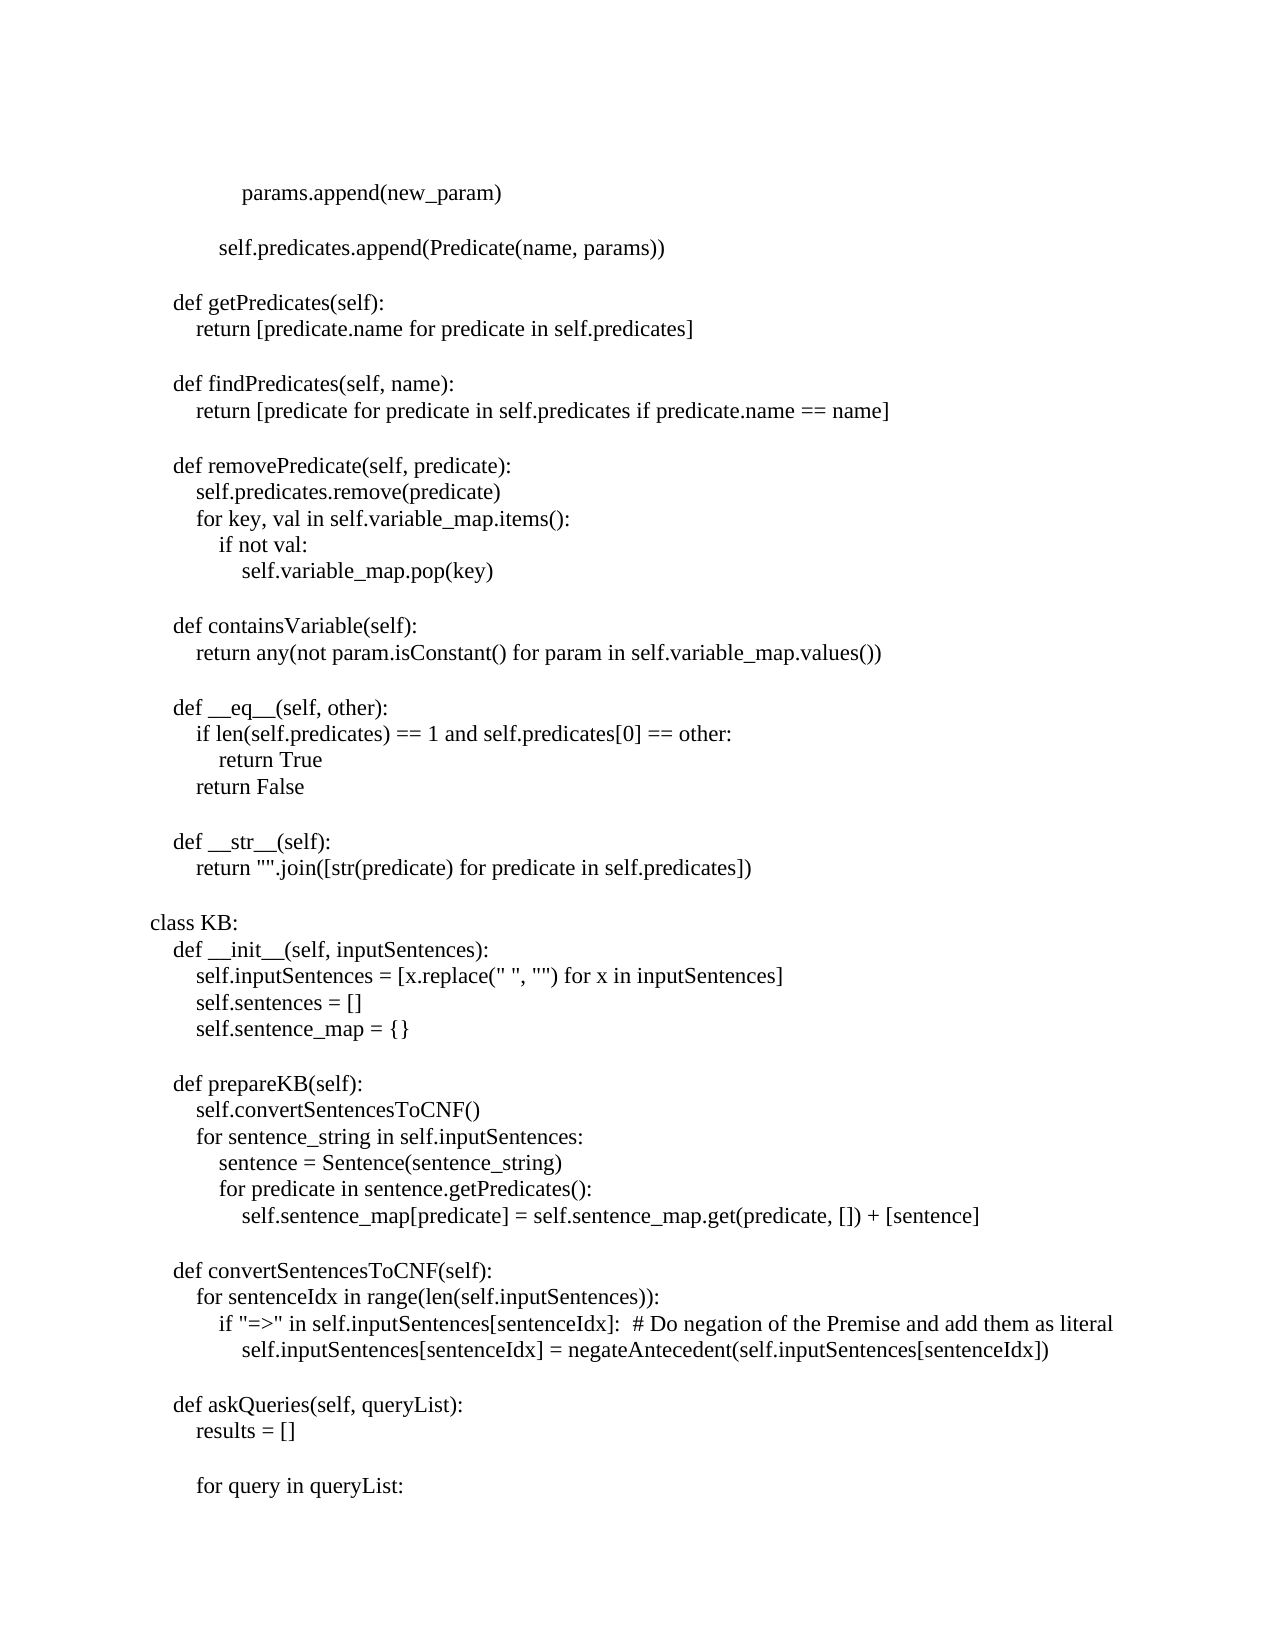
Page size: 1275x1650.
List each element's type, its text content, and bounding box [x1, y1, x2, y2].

text return "".join([str(predicate) for predicate in self.predicates]) [150, 854, 1125, 881]
text def convertSentencesToCNF(self): [150, 1257, 1125, 1283]
text def findPredicates(self, name): [150, 370, 1125, 397]
text return [predicate for predicate in self.predicates if predicate.name == name] [150, 397, 1125, 423]
text return False [150, 773, 1125, 799]
text def __str__(self): [150, 828, 1125, 854]
text for query in queryList: [150, 1472, 1125, 1499]
text self.predicates.remove(predicate) [150, 478, 1125, 504]
text results = [] [150, 1417, 1125, 1444]
text params.append(new_param) [150, 179, 1125, 205]
text sentence = Sentence(sentence_string) [150, 1149, 1125, 1175]
text def containsVariable(self): [150, 612, 1125, 639]
text for sentenceIdx in range(len(self.inputSentences)): [150, 1283, 1125, 1309]
text if not val: [150, 531, 1125, 557]
text self.predicates.append(Predicate(name, params)) [150, 234, 1125, 260]
text for key, val in self.variable_map.items(): [150, 504, 1125, 531]
text def prepareKB(self): [150, 1070, 1125, 1096]
text self.variable_map.pop(key) [150, 557, 1125, 584]
text def askQueries(self, queryList): [150, 1391, 1125, 1417]
text for predicate in sentence.getPredicates(): [150, 1175, 1125, 1202]
text def __eq__(self, other): [150, 694, 1125, 720]
text def getPredicates(self): [150, 289, 1125, 315]
text return True [150, 747, 1125, 773]
text def removePredicate(self, predicate): [150, 452, 1125, 478]
text self.inputSentences = [x.replace(" ", "") for x in inputSentences] [150, 962, 1125, 988]
text return [predicate.name for predicate in self.predicates] [150, 315, 1125, 342]
text self.inputSentences[sentenceIdx] = negateAntecedent(self.inputSentences[sentenceIdx]) [150, 1336, 1125, 1362]
text def __init__(self, inputSentences): [150, 936, 1125, 962]
text self.sentence_map = {} [150, 1015, 1125, 1041]
text self.sentence_map[predicate] = self.sentence_map.get(predicate, []) + [sentence] [150, 1202, 1125, 1228]
text self.sentences = [] [150, 988, 1125, 1015]
text if "=>" in self.inputSentences[sentenceIdx]: # Do negation of the Premise and add them as literal [150, 1309, 1125, 1336]
text if len(self.predicates) == 1 and self.predicates[0] == other: [150, 720, 1125, 747]
text return any(not param.isConstant() for param in self.variable_map.values()) [150, 639, 1125, 665]
text class KB: [150, 909, 1125, 936]
text for sentence_string in self.inputSentences: [150, 1123, 1125, 1149]
text self.convertSentencesToCNF() [150, 1096, 1125, 1123]
